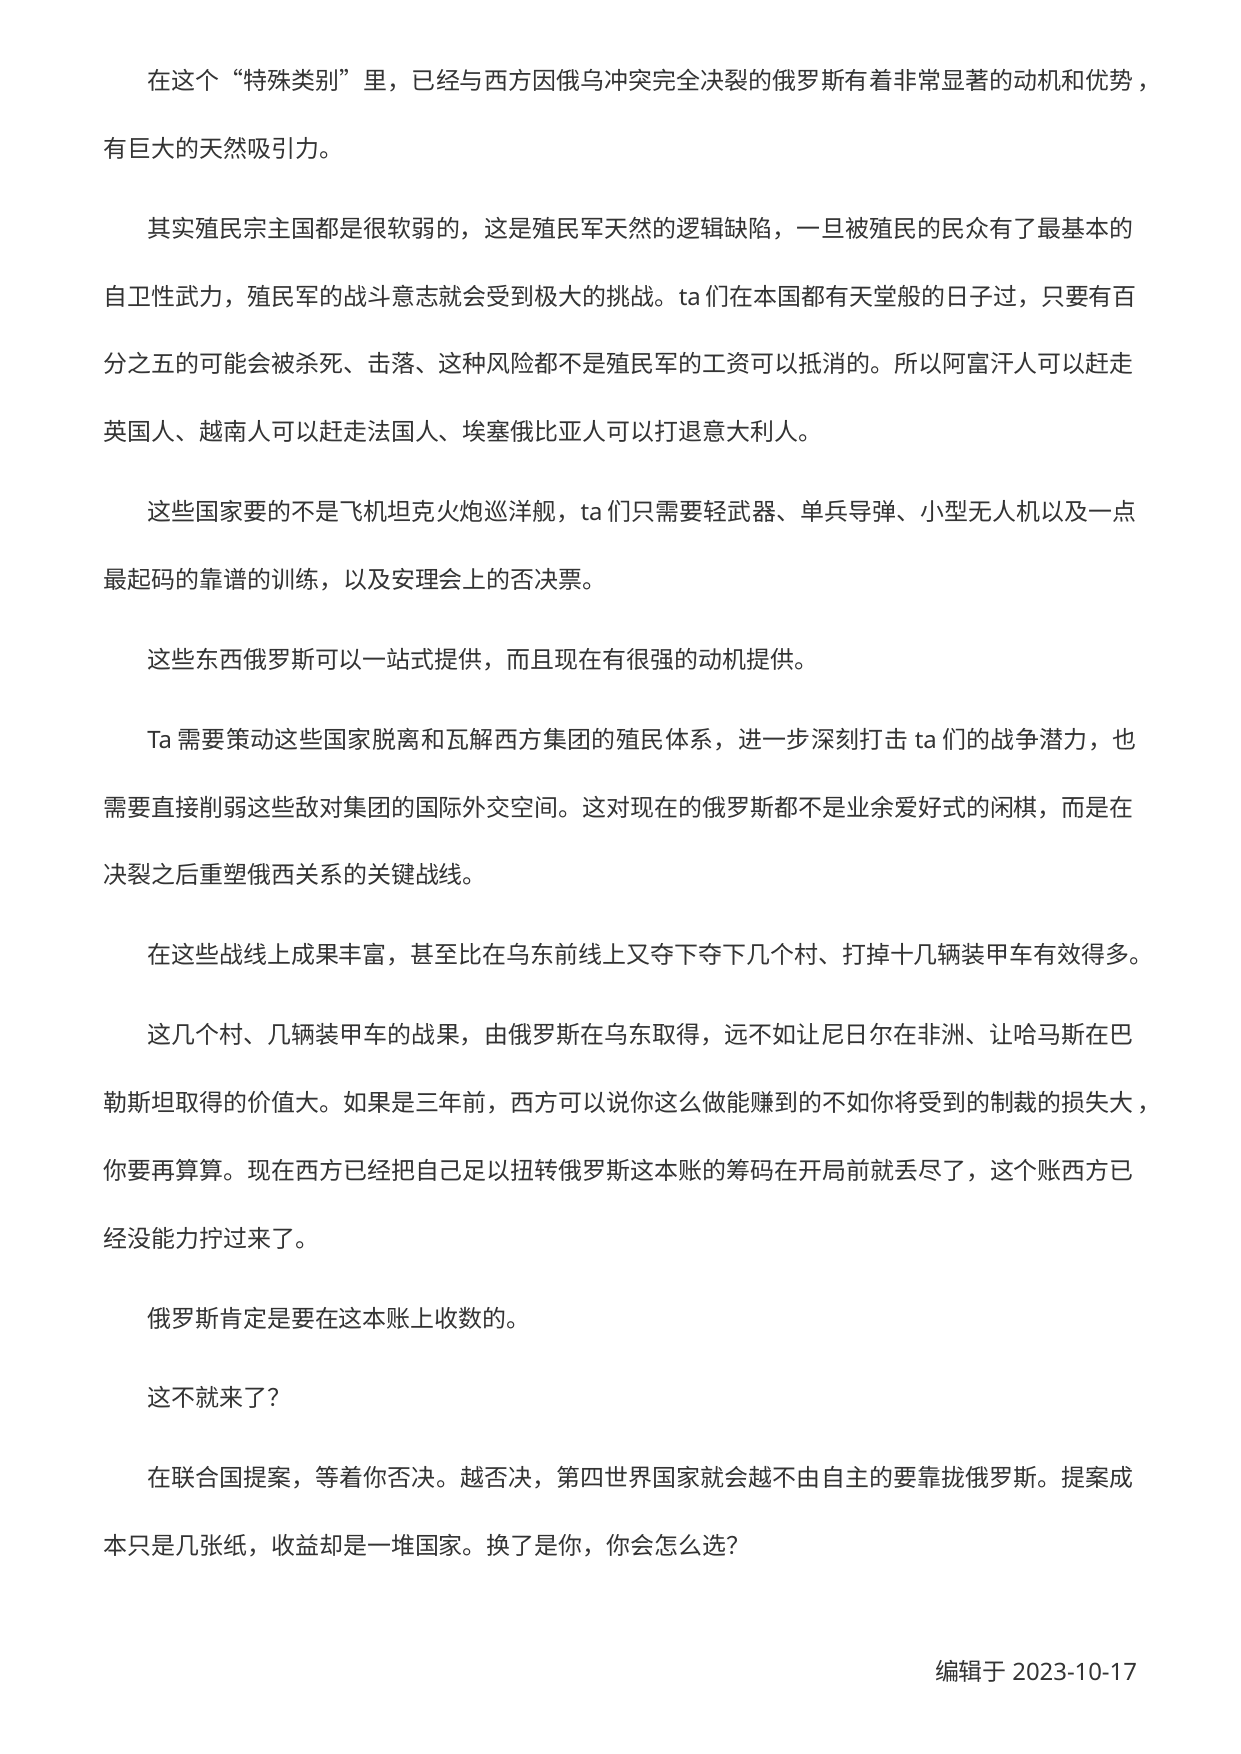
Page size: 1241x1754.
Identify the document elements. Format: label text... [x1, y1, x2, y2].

text 俄罗斯肯定是要在这本账上收数的。 [103, 1283, 1137, 1351]
text 在这些战线上成果丰富，甚至比在乌东前线上又夺下夺下几个村、打掉十几辆装甲车有效得多。 [103, 919, 1137, 987]
text Ta需要策动这些国家脱离和瓦解西方集团的殖民体系，进一步深刻打击ta们的战争潜力，也需要直接削弱这些敌对集团的国际外交空间。这对现在的俄罗斯都不是业余爱好式的闲棋，而是在决裂之后重塑俄西关系的关键战线。 [103, 704, 1137, 907]
text 在这个“特殊类别”里，已经与西方因俄乌冲突完全决裂的俄罗斯有着非常显著的动机和优势，有巨大的天然吸引力。 [103, 45, 1137, 181]
text 其实殖民宗主国都是很软弱的，这是殖民军天然的逻辑缺陷，一旦被殖民的民众有了最基本的自卫性武力，殖民军的战斗意志就会受到极大的挑战。ta们在本国都有天堂般的日子过，只要有百分之五的可能会被杀死、击落、这种风险都不是殖民军的工资可以抵消的。所以阿富汗人可以赶走英国人、越南人可以赶走法国人、埃塞俄比亚人可以打退意大利人。 [103, 193, 1137, 464]
text 在联合国提案，等着你否决。越否决，第四世界国家就会越不由自主的要靠拢俄罗斯。提案成本只是几张纸，收益却是一堆国家。换了是你，你会怎么选？ [103, 1442, 1137, 1578]
text 这些国家要的不是飞机坦克火炮巡洋舰，ta们只需要轻武器、单兵导弹、小型无人机以及一点最起码的靠谱的训练，以及安理会上的否决票。 [103, 476, 1137, 612]
text 这些东西俄罗斯可以一站式提供，而且现在有很强的动机提供。 [103, 624, 1137, 692]
text 编辑于 2023-10-17 [103, 1636, 1137, 1704]
text 这不就来了？ [103, 1362, 1137, 1430]
text 这几个村、几辆装甲车的战果，由俄罗斯在乌东取得，远不如让尼日尔在非洲、让哈马斯在巴勒斯坦取得的价值大。如果是三年前，西方可以说你这么做能赚到的不如你将受到的制裁的损失大，你要再算算。现在西方已经把自己足以扭转俄罗斯这本账的筹码在开局前就丢尽了，这个账西方已经没能力拧过来了。 [103, 999, 1137, 1271]
